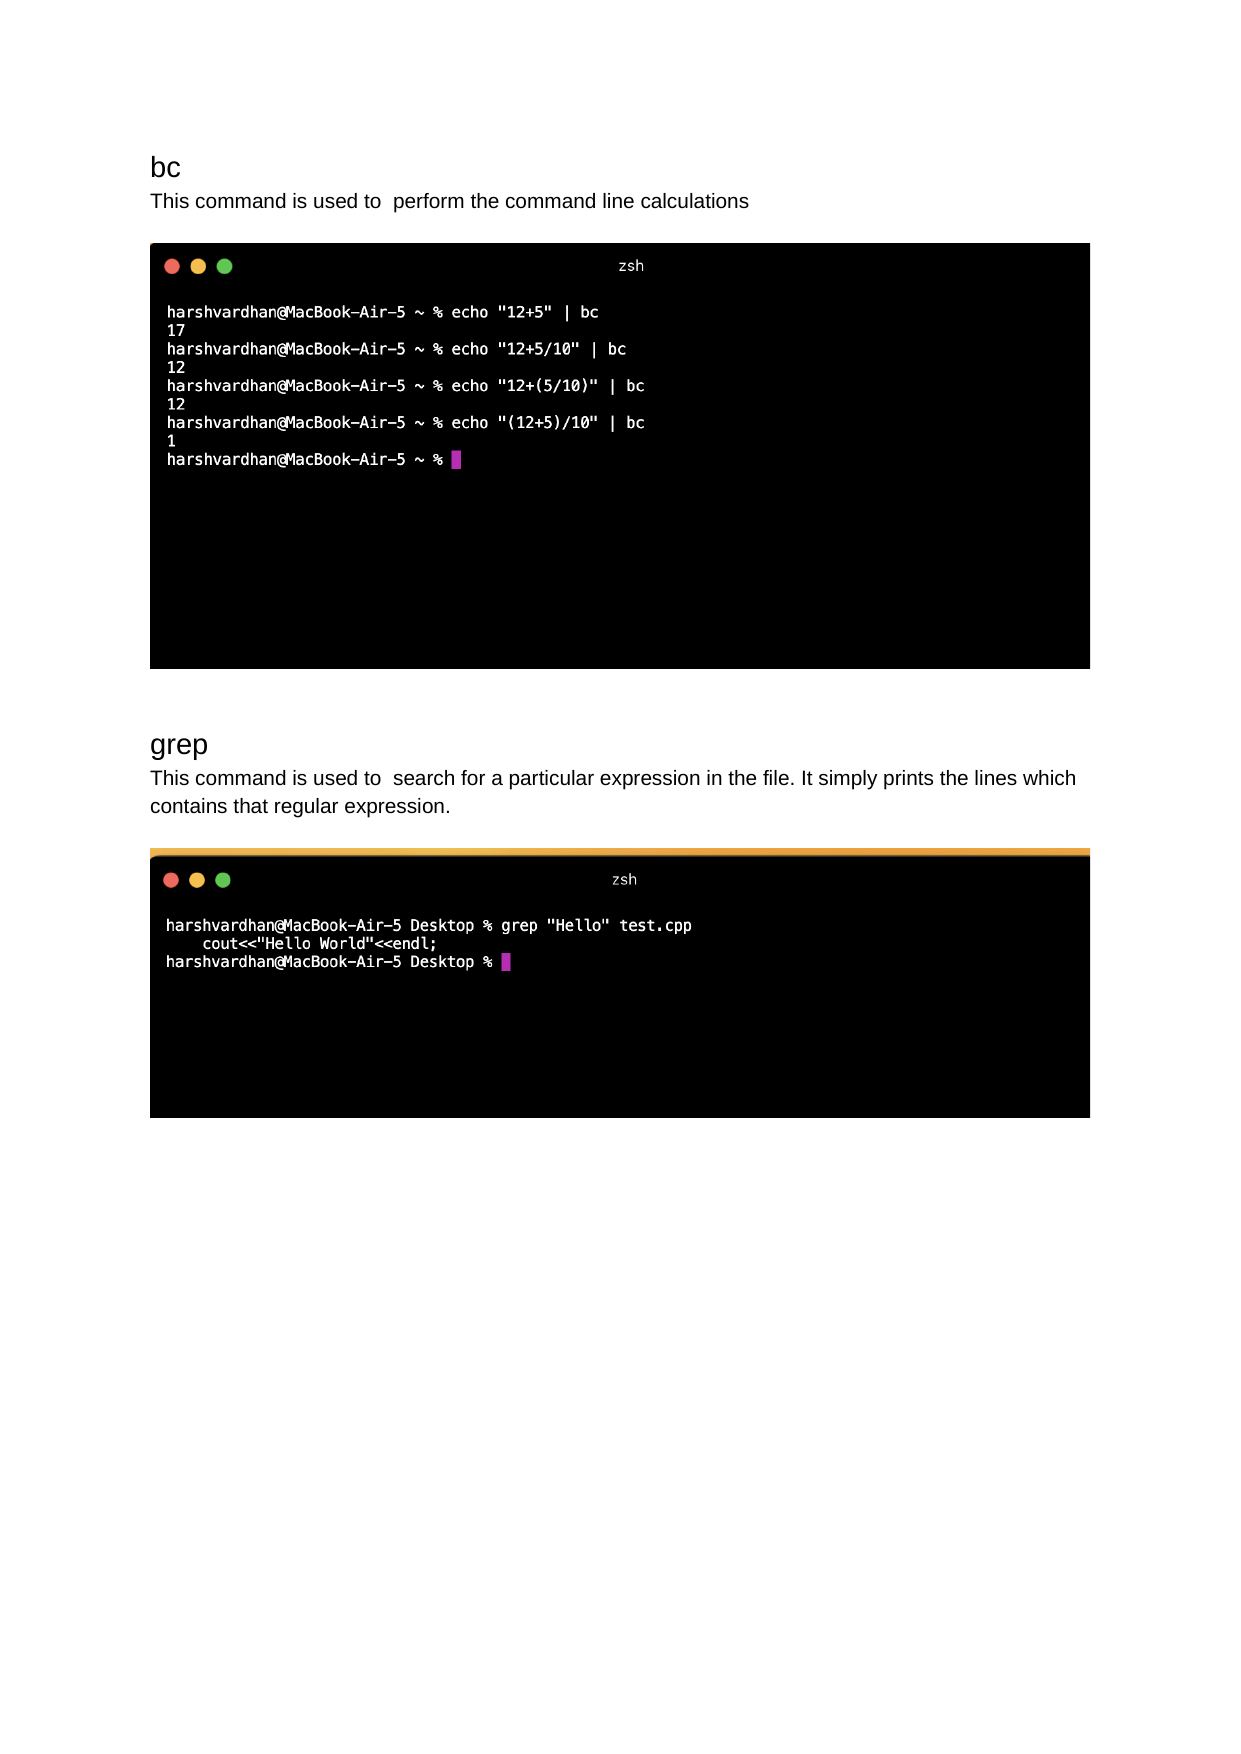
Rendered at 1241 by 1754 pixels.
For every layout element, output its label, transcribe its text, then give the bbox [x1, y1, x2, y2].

text grep [150, 727, 1090, 761]
picture [150, 243, 1091, 669]
text This command is used to search for a particular expression in the file. It simply prints the lines which contains that regular expression. [150, 766, 1090, 817]
picture [150, 848, 1091, 1118]
text bc [150, 150, 1090, 183]
text This command is used to perform the command line calculations [150, 188, 1090, 212]
